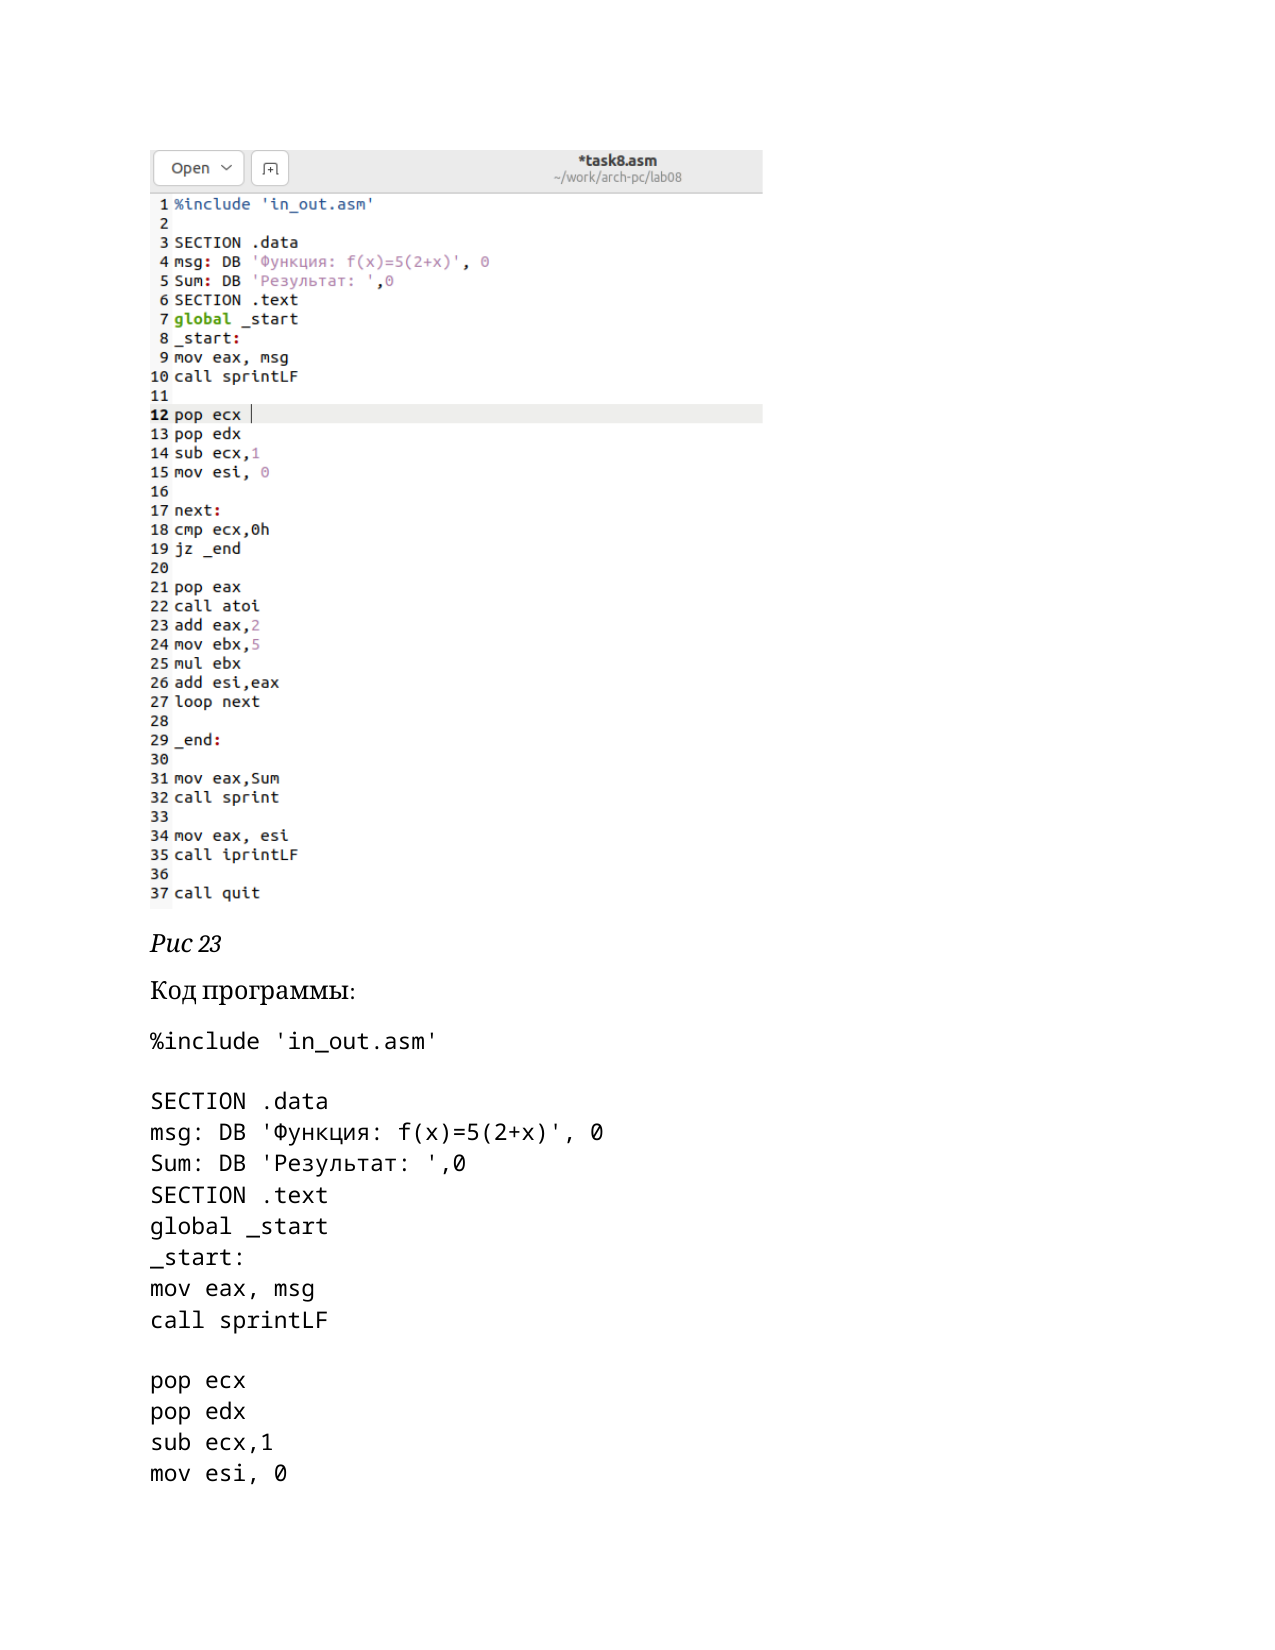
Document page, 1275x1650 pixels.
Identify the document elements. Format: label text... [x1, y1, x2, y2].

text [150, 1025, 1125, 1488]
text Код программы: [150, 977, 1125, 1006]
text Рис 23 [150, 930, 1125, 958]
picture [150, 150, 763, 909]
